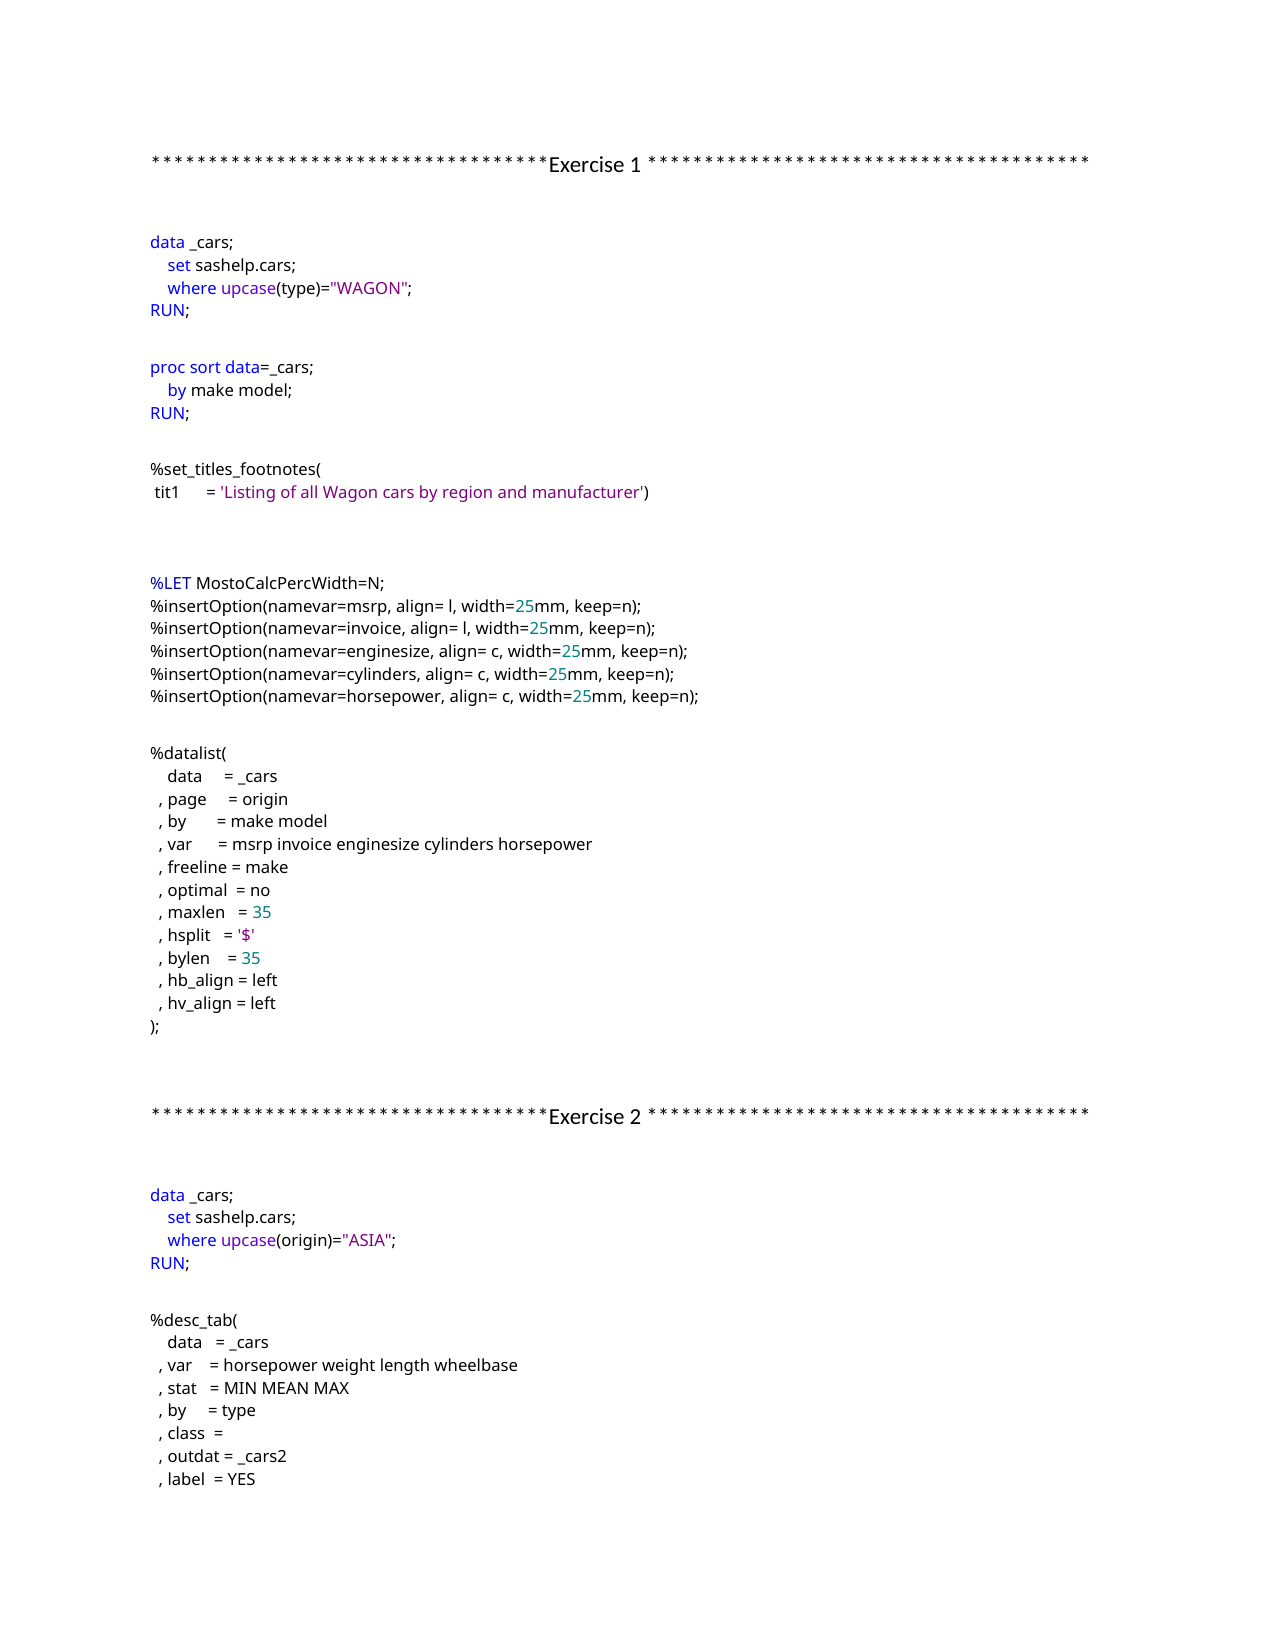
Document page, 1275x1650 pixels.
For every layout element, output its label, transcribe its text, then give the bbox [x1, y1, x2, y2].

text set sashelp.cars; [150, 1206, 1125, 1229]
text RUN; [150, 299, 1125, 322]
text data = _cars [150, 764, 1125, 787]
text RUN; [150, 1251, 1125, 1274]
text data _cars; [150, 1183, 1125, 1206]
text , by = type [150, 1399, 1125, 1422]
text , var = horsepower weight length wheelbase [150, 1354, 1125, 1376]
text where upcase(type)="WAGON"; [150, 276, 1125, 299]
text , var = msrp invoice enginesize cylinders horsepower [150, 833, 1125, 855]
text , outdat = _cars2 [150, 1444, 1125, 1467]
text , hsplit = '$' [150, 923, 1125, 946]
text RUN; [150, 401, 1125, 424]
text %set_titles_footnotes( [150, 458, 1125, 481]
text proc sort data=_cars; [150, 356, 1125, 378]
text set sashelp.cars; [150, 254, 1125, 276]
text , freeline = make [150, 855, 1125, 878]
text %desc_tab( [150, 1308, 1125, 1331]
text ***********************************Exercise 2 *************************************** [150, 1102, 1125, 1130]
text data _cars; [150, 231, 1125, 254]
text , hv_align = left [150, 992, 1125, 1014]
text , maxlen = 35 [150, 901, 1125, 923]
text , stat = MIN MEAN MAX [150, 1376, 1125, 1399]
text %insertOption(namevar=cylinders, align= c, width=25mm, keep=n); [150, 662, 1125, 685]
text ); [150, 1014, 1125, 1037]
text data = _cars [150, 1331, 1125, 1354]
text , page = origin [150, 787, 1125, 810]
text , optimal = no [150, 878, 1125, 901]
text tit1 = 'Listing of all Wagon cars by region and manufacturer') [150, 481, 1125, 503]
text %insertOption(namevar=horsepower, align= c, width=25mm, keep=n); [150, 685, 1125, 708]
text %insertOption(namevar=msrp, align= l, width=25mm, keep=n); [150, 594, 1125, 617]
text , bylen = 35 [150, 946, 1125, 969]
text , class = [150, 1422, 1125, 1444]
text by make model; [150, 378, 1125, 401]
text , label = YES [150, 1467, 1125, 1490]
text %datalist( [150, 742, 1125, 764]
text %insertOption(namevar=enginesize, align= c, width=25mm, keep=n); [150, 640, 1125, 662]
text , hb_align = left [150, 969, 1125, 992]
text %LET MostoCalcPercWidth=N; [150, 572, 1125, 594]
text where upcase(origin)="ASIA"; [150, 1229, 1125, 1251]
text ***********************************Exercise 1 *************************************** [150, 150, 1125, 178]
text , by = make model [150, 810, 1125, 833]
text %insertOption(namevar=invoice, align= l, width=25mm, keep=n); [150, 617, 1125, 640]
